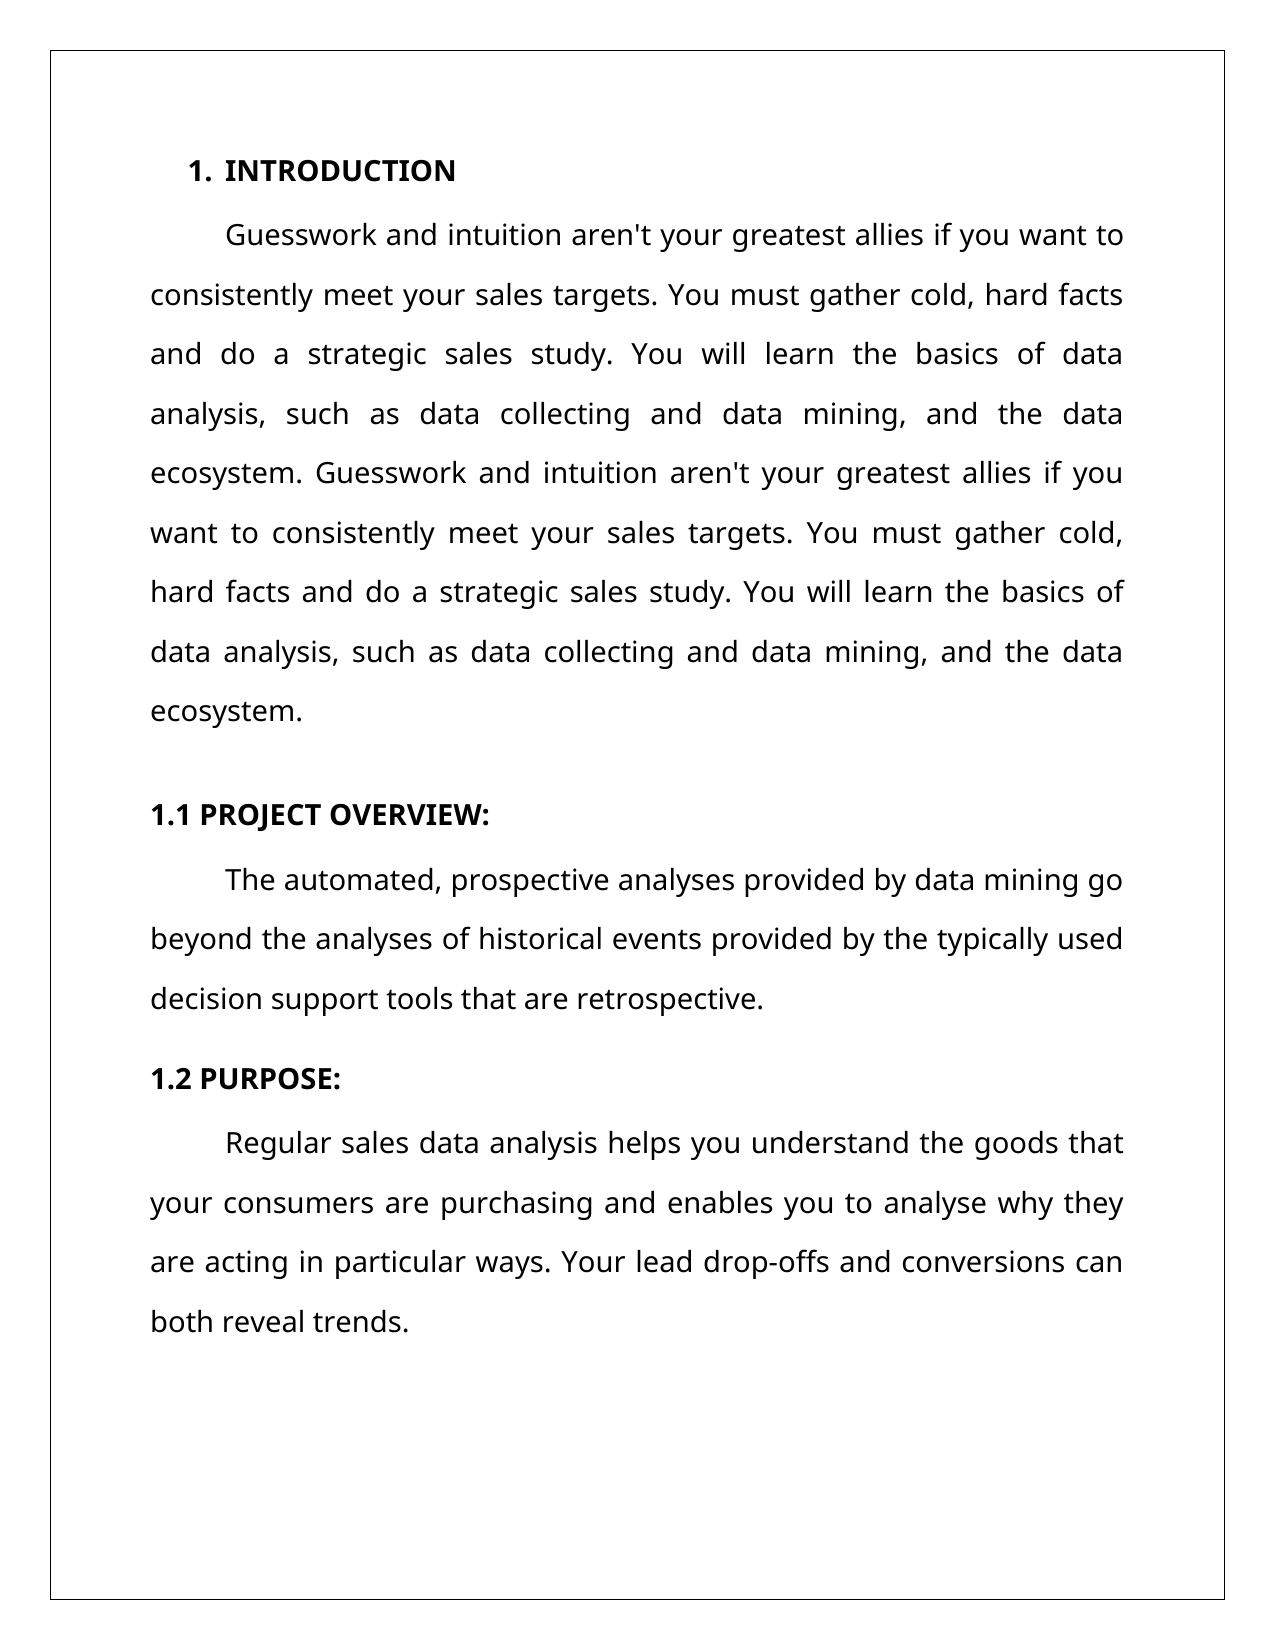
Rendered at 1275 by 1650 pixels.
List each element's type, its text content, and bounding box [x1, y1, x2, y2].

text 1.1 PROJECT OVERVIEW: [150, 794, 1125, 834]
text 1.2 PURPOSE: [150, 1058, 1125, 1098]
list INTRODUCTION [187, 150, 1125, 190]
text The automated, prospective analyses provided by data mining go beyond the analyses of historical events provided by the typically used decision support tools that are retrospective. [150, 859, 1125, 1018]
text Guesswork and intuition aren't your greatest allies if you want to consistently meet your sales targets. You must gather cold, hard facts and do a strategic sales study. You will learn the basics of data analysis, such as data collecting and data mining, and the data ecosystem. Guesswork and intuition aren't your greatest allies if you want to consistently meet your sales targets. You must gather cold, hard facts and do a strategic sales study. You will learn the basics of data analysis, such as data collecting and data mining, and the data ecosystem. [150, 214, 1125, 730]
text Regular sales data analysis helps you understand the goods that your consumers are purchasing and enables you to analyse why they are acting in particular ways. Your lead drop-offs and conversions can both reveal trends. [150, 1123, 1125, 1341]
